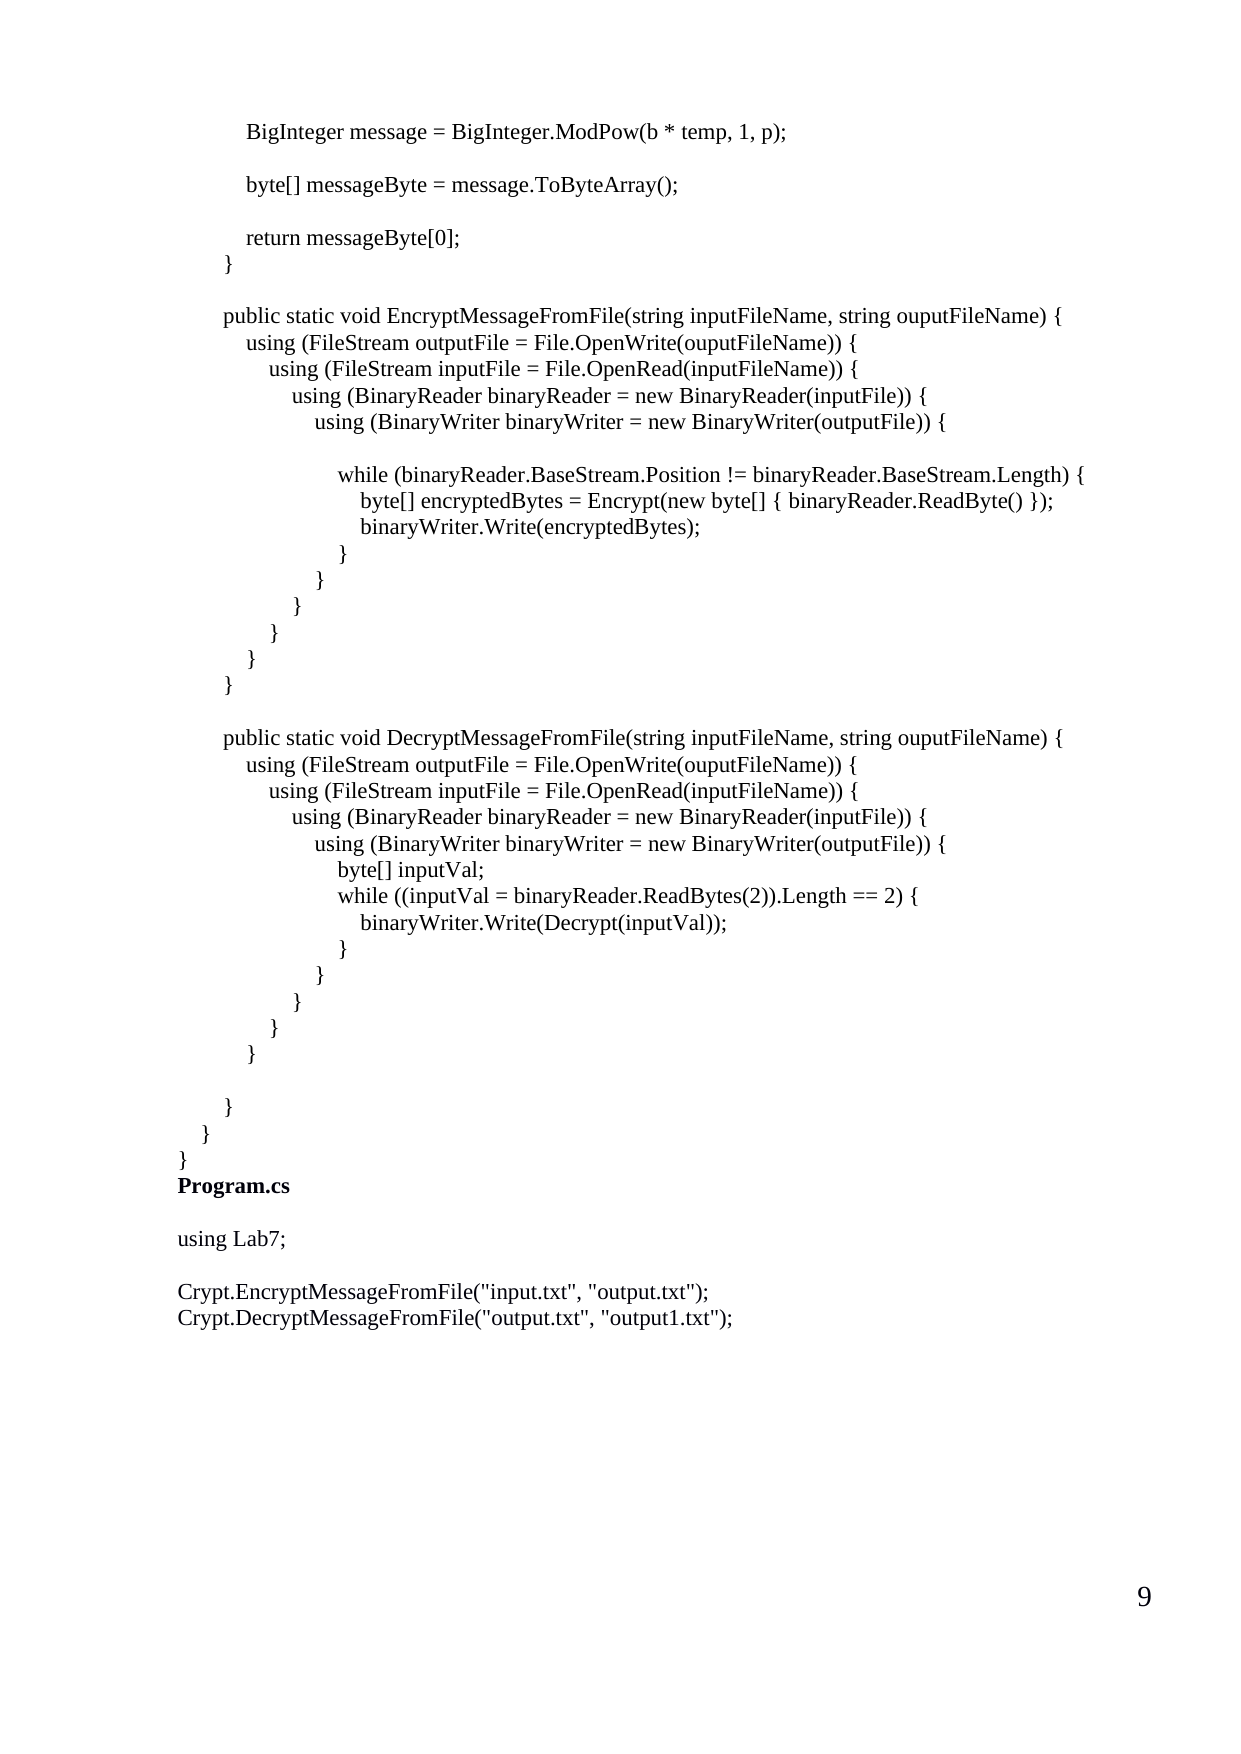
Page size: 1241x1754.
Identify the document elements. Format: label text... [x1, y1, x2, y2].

text } [177, 988, 1152, 1014]
text } [177, 619, 1152, 645]
text } [177, 935, 1152, 961]
text } [177, 566, 1152, 592]
text } [177, 961, 1152, 988]
text } [177, 1093, 1152, 1119]
text } [177, 645, 1152, 672]
text Crypt.EncryptMessageFromFile("input.txt", "output.txt"); [177, 1278, 1152, 1304]
text } [177, 250, 1152, 276]
text using (FileStream inputFile = File.OpenRead(inputFileName)) { [177, 355, 1152, 382]
text using (BinaryWriter binaryWriter = new BinaryWriter(outputFile)) { [177, 830, 1152, 856]
text } [177, 1014, 1152, 1041]
text byte[] inputVal; [177, 856, 1152, 882]
text using (FileStream inputFile = File.OpenRead(inputFileName)) { [177, 777, 1152, 803]
text byte[] encryptedBytes = Encrypt(new byte[] { binaryReader.ReadByte() }); [177, 487, 1152, 513]
text using (FileStream outputFile = File.OpenWrite(ouputFileName)) { [177, 329, 1152, 355]
text public static void DecryptMessageFromFile(string inputFileName, string ouputFileName) { [177, 724, 1152, 751]
text public static void EncryptMessageFromFile(string inputFileName, string ouputFileName) { [177, 303, 1152, 329]
text using (BinaryReader binaryReader = new BinaryReader(inputFile)) { [177, 803, 1152, 830]
text while (binaryReader.BaseStream.Position != binaryReader.BaseStream.Length) { [177, 461, 1152, 487]
text } [177, 1041, 1152, 1067]
text binaryWriter.Write(encryptedBytes); [177, 513, 1152, 540]
text Program.cs [177, 1172, 1152, 1199]
text using (BinaryWriter binaryWriter = new BinaryWriter(outputFile)) { [177, 408, 1152, 434]
text binaryWriter.Write(Decrypt(inputVal)); [177, 909, 1152, 935]
text using (FileStream outputFile = File.OpenWrite(ouputFileName)) { [177, 751, 1152, 777]
text byte[] messageByte = message.ToByteArray(); [177, 171, 1152, 197]
text } [177, 540, 1152, 566]
text } [177, 592, 1152, 619]
text } [177, 1119, 1152, 1146]
text } [177, 1146, 1152, 1172]
text using (BinaryReader binaryReader = new BinaryReader(inputFile)) { [177, 382, 1152, 408]
text Crypt.DecryptMessageFromFile("output.txt", "output1.txt"); [177, 1304, 1152, 1330]
text while ((inputVal = binaryReader.ReadBytes(2)).Length == 2) { [177, 882, 1152, 909]
text using Lab7; [177, 1225, 1152, 1251]
text } [177, 672, 1152, 698]
text return messageByte[0]; [177, 223, 1152, 250]
text BigInteger message = BigInteger.ModPow(b * temp, 1, p); [177, 118, 1152, 144]
